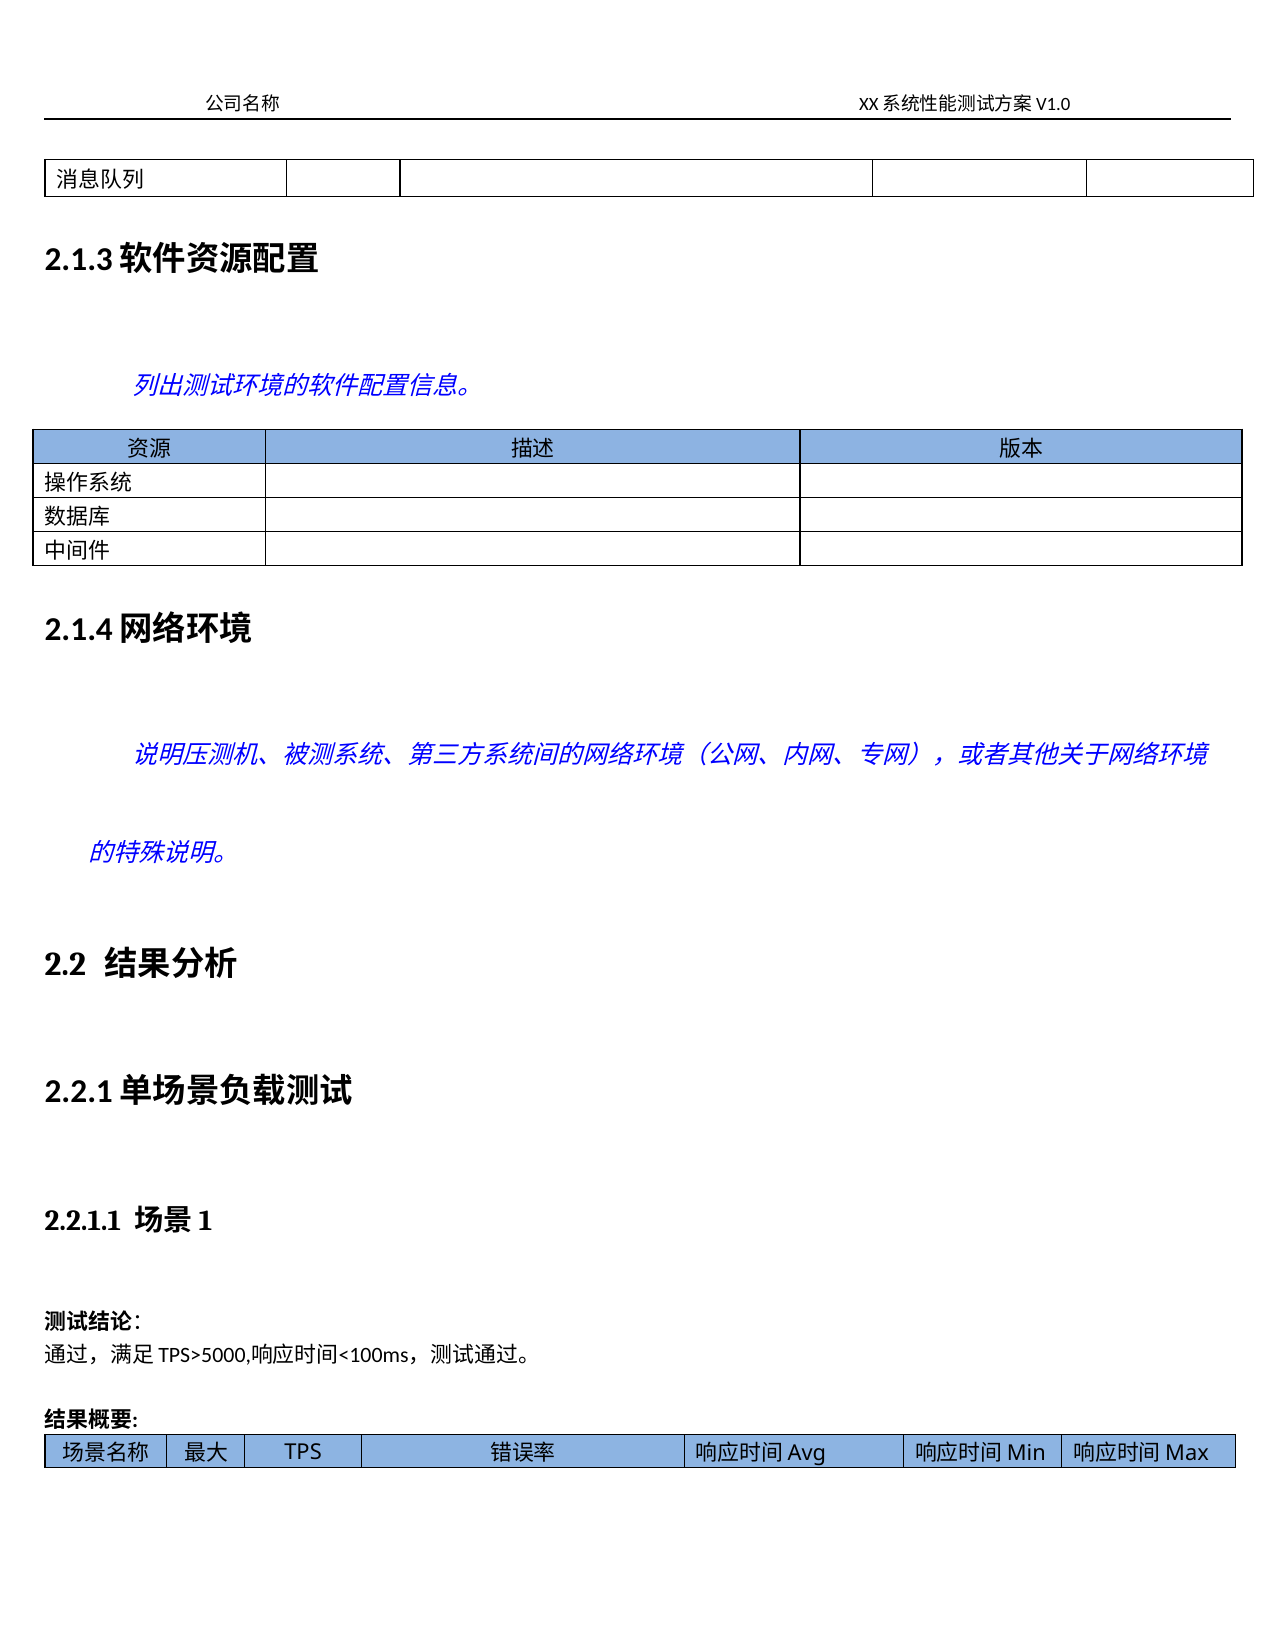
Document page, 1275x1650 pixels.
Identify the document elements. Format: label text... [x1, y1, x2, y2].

table_cell [266, 498, 799, 531]
text 说明压测机、被测系统、第三方系统间的网络环境（公网、内网、专网），或者其他关于网络环境的特殊说明。 [88, 721, 1231, 883]
text 通过，满足TPS>5000,响应时间<100ms，测试通过。 [44, 1336, 1231, 1369]
table_header 版本 [801, 430, 1241, 463]
table_cell 中间件 [34, 532, 265, 565]
text 结果概要: [44, 1401, 1231, 1434]
table_cell 消息队列 [46, 160, 286, 196]
subtitle 软件资源配置 [44, 224, 1231, 289]
table_cell 数据库 [34, 498, 265, 531]
subtitle 单场景负载测试 [44, 1056, 1231, 1121]
table_cell [801, 532, 1241, 565]
table_cell 操作系统 [34, 464, 265, 497]
table_header 响应时间Avg [685, 1435, 903, 1467]
table_header 错误率 [362, 1435, 684, 1467]
text 测试结论： [44, 1304, 1231, 1336]
table_cell [266, 532, 799, 565]
table_cell [287, 160, 399, 196]
table_header 资源 [34, 430, 265, 463]
table_header 场景名称 [46, 1435, 166, 1467]
table_header 响应时间Min [904, 1435, 1061, 1467]
table_cell [266, 464, 799, 497]
table_cell [801, 464, 1241, 497]
table_cell [873, 160, 1086, 196]
table_cell [401, 160, 872, 196]
table_header 描述 [266, 430, 799, 463]
subtitle 结果分析 [44, 928, 1231, 993]
subtitle 网络环境 [44, 593, 1231, 658]
table_header 最大并发 [167, 1435, 244, 1467]
table_header 响应时间Max [1062, 1435, 1235, 1467]
subtitle 场景1 [44, 1185, 1231, 1250]
text 列出测试环境的软件配置信息。 [88, 351, 1231, 416]
table_cell [1087, 160, 1253, 196]
table_header TPS [245, 1435, 361, 1467]
table_cell [801, 498, 1241, 531]
